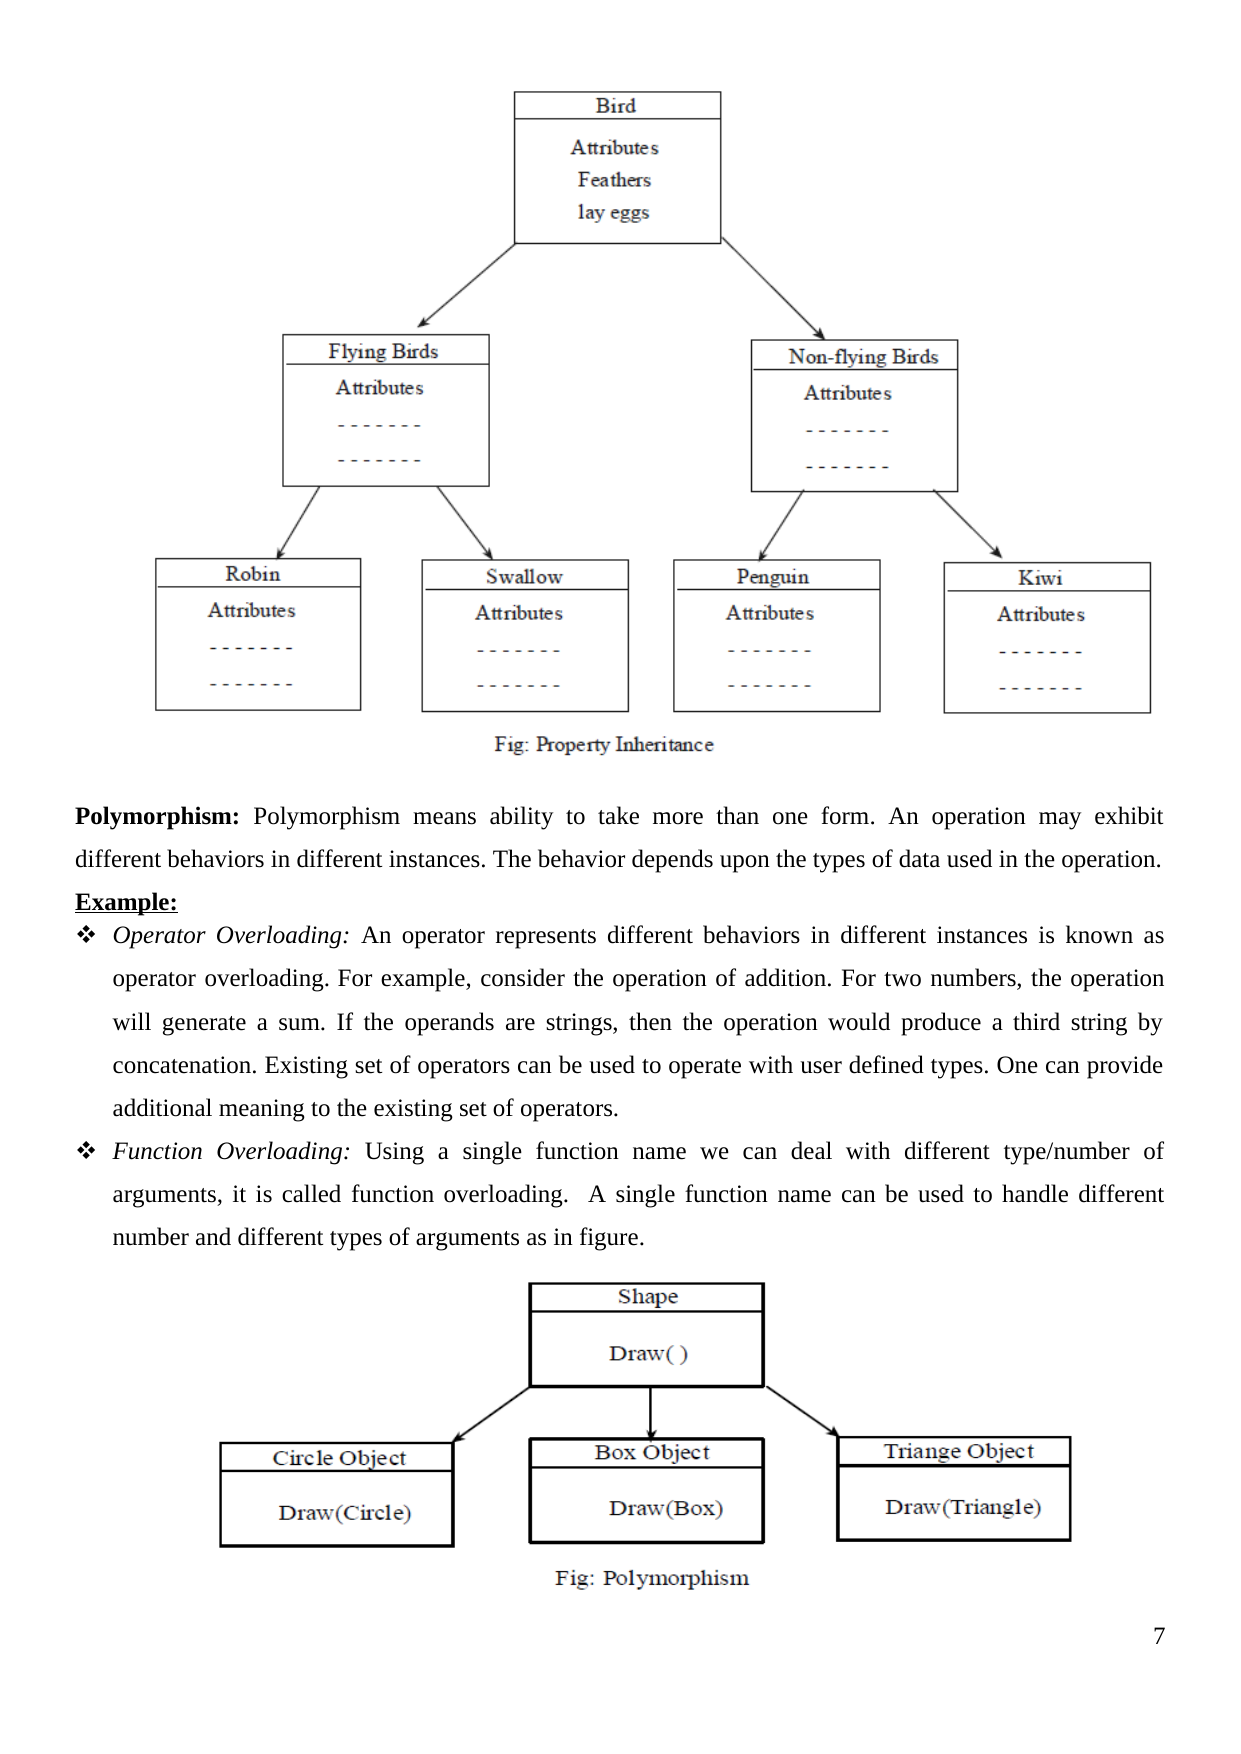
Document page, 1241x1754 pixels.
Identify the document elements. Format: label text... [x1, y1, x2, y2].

picture [136, 1265, 1104, 1606]
picture [75, 75, 1166, 762]
text Polymorphism: Polymorphism means ability to take more than one form. An operation may exhibit different behaviors in different instances. The behavior depends upon the types of data used in the operation. [75, 801, 1165, 873]
list Function Overloading: Using a single function name we can deal with different type/number of arguments, it is called function overloading. A single function name can be used to handle different number and different types of arguments as in figure. [75, 1136, 1165, 1251]
list Operator Overloading: An operator represents different behaviors in different instances is known as operator overloading. For example, consider the operation of addition. For two numbers, the operation will generate a sum. If the operands are strings, then the operation would produce a third string by concatenation. Existing set of operators can be used to operate with user defined types. One can provide additional meaning to the existing set of operators. [75, 920, 1165, 1122]
text Example: [75, 887, 1165, 916]
